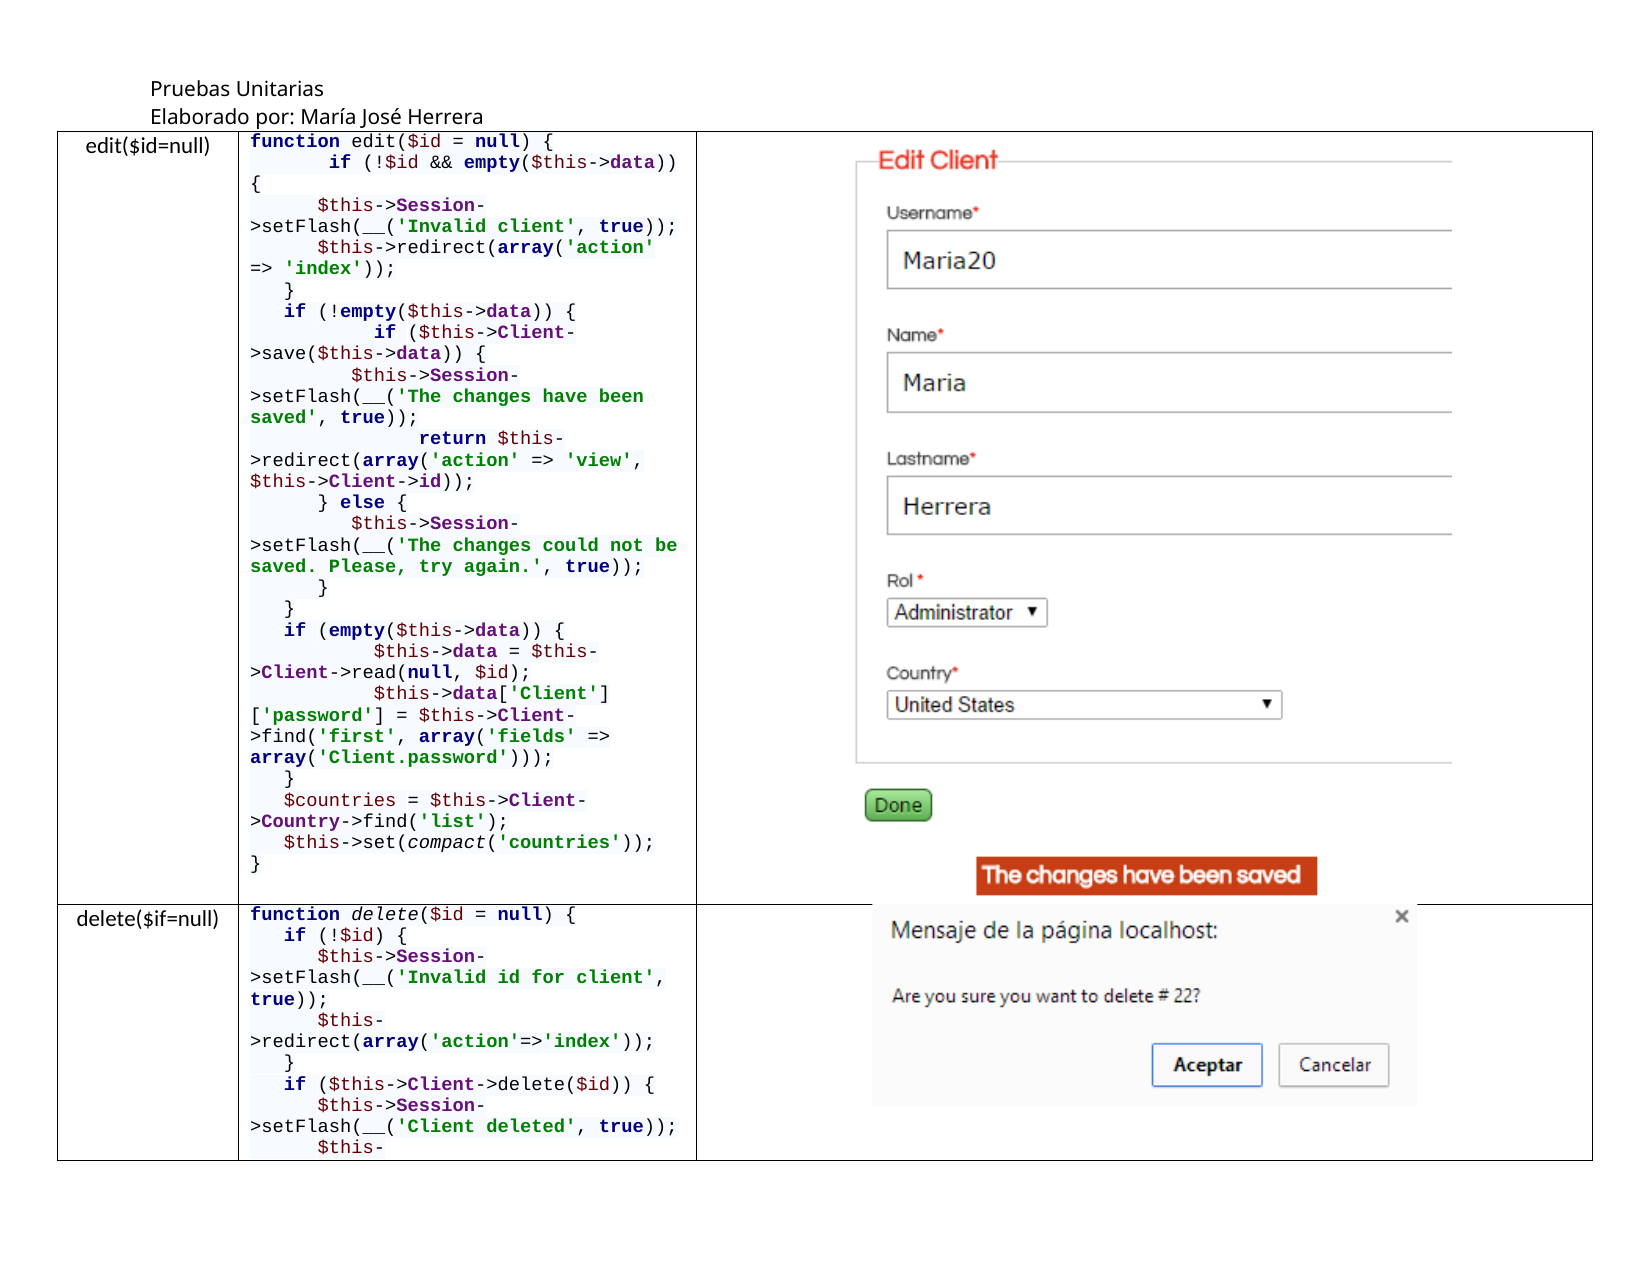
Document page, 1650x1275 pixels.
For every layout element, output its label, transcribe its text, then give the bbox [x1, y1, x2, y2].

table_cell edit($id=null) [58, 132, 238, 903]
table_cell [697, 132, 1592, 903]
table_cell delete($if=null) [58, 905, 238, 1159]
picture [872, 904, 1418, 1106]
picture [837, 133, 1452, 902]
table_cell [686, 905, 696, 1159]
table_cell [697, 905, 1592, 1159]
table_cell function edit($id = null) { if (!$id && empty($this->data)) { $this->Session->setFlash(__('Invalid client', true)); $this->redirect(array('action' => 'index')); } if (!empty($this->data)) { if ($this->Client->save($this->data)) { $this->Session->setFlash(__('The changes have been saved', true)); return $this->redirect(array('action' => 'view', $this->Client->id)); } else { $this->Session->setFlash(__('The changes could not be saved. Please, try again.', true)); } } if (empty($this->data)) { $this->data = $this->Client->read(null, $id); $this->data['Client']['password'] = $this->Client->find('first', array('fields' => array('Client.password'))); } $countries = $this->Client->Country->find('list'); $this->set(compact('countries')); } [239, 132, 696, 903]
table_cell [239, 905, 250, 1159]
